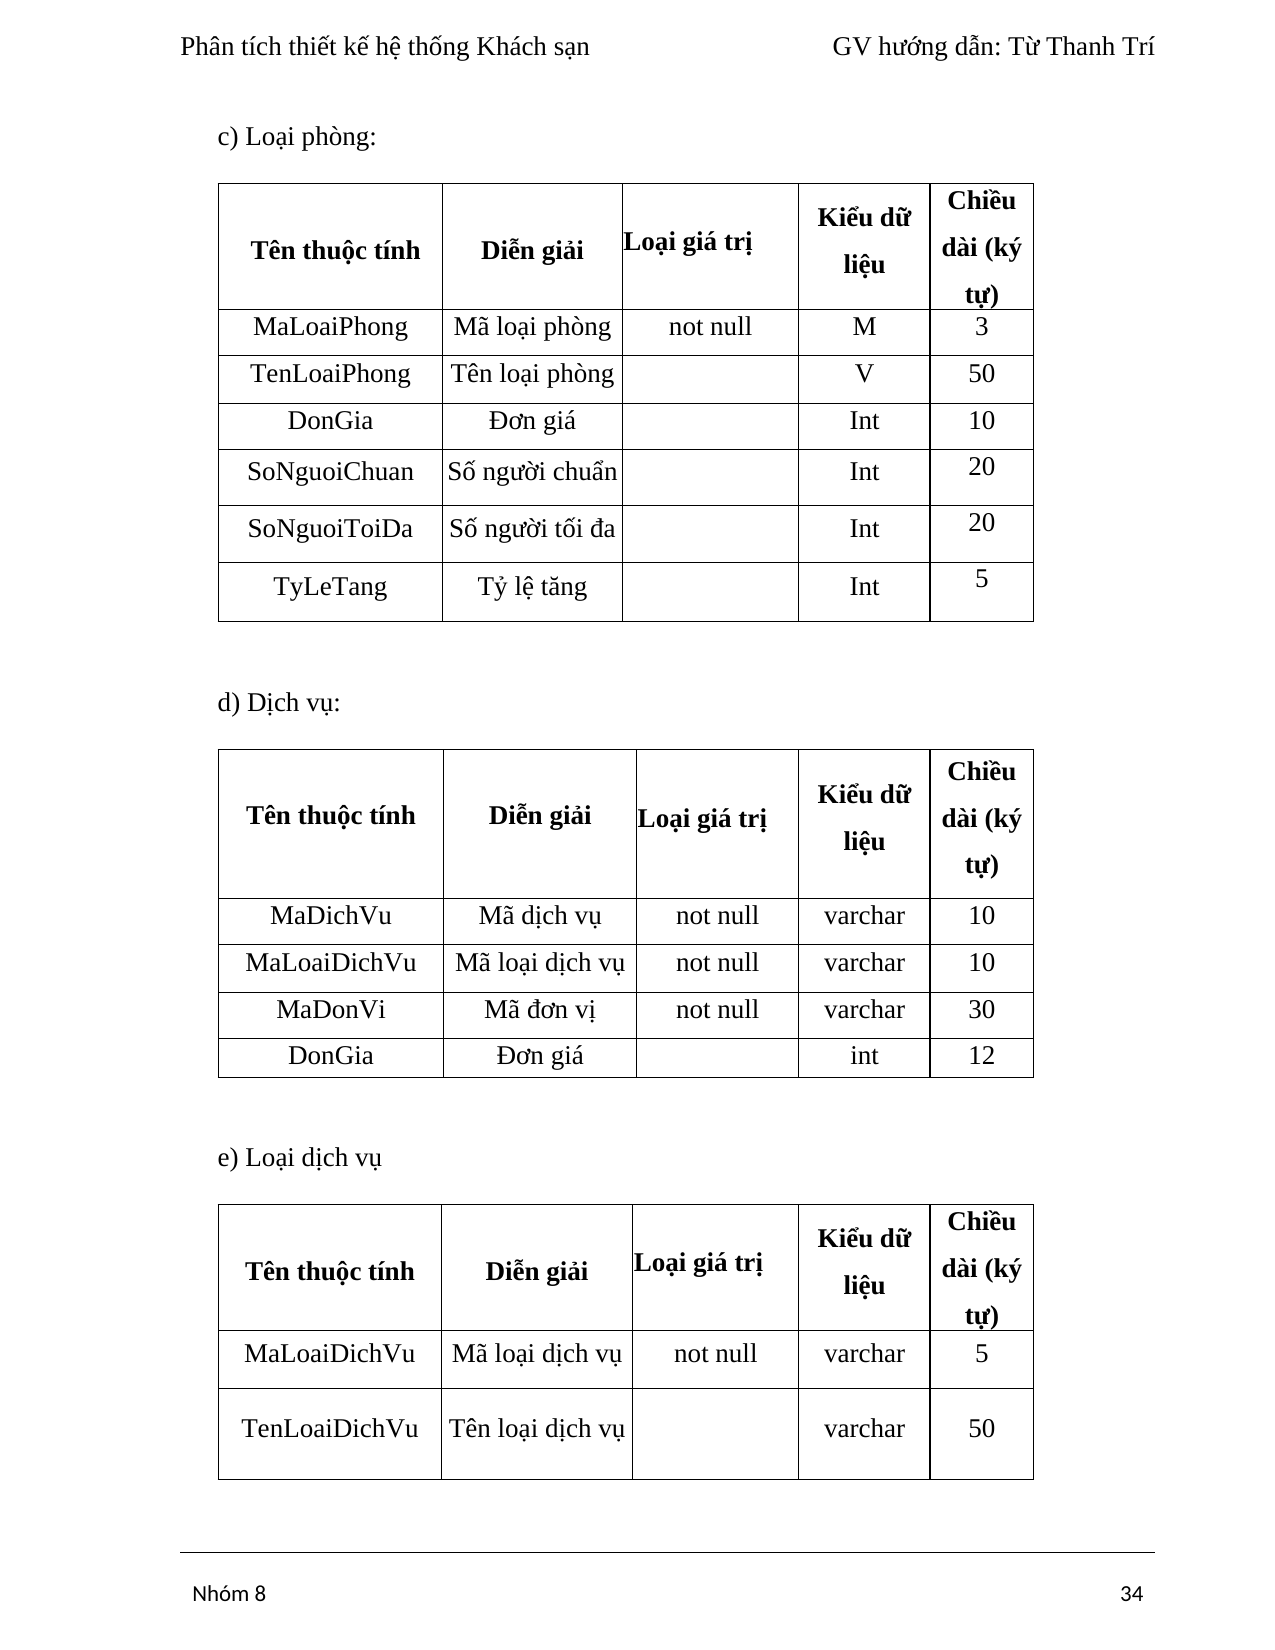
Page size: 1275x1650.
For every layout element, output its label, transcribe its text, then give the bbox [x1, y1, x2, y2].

text d) Dịch vụ: [217, 686, 1155, 717]
table_header Loại giá trị [633, 1205, 798, 1330]
table_header Chiều dài (ký tự) [931, 184, 1033, 309]
table_header Loại giá trị [637, 750, 798, 898]
table_cell MaDonVi [219, 993, 443, 1038]
table_header Chiều dài (ký tự) [931, 1205, 1033, 1330]
table_cell Mã loại dịch vụ [442, 1331, 632, 1387]
table_cell 20 [931, 450, 1033, 505]
table_cell M [799, 310, 929, 355]
table_cell [623, 404, 798, 449]
table_header Tên thuộc tính [219, 750, 443, 898]
table_cell not null [633, 1331, 798, 1387]
table_header Diễn giải [444, 750, 636, 898]
table_cell Đơn giá [444, 1039, 636, 1077]
table_cell SoNguoiToiDa [219, 506, 442, 562]
table_header Kiểu dữ liệu [799, 184, 929, 309]
table_cell SoNguoiChuan [219, 450, 442, 505]
table_cell varchar [799, 945, 929, 992]
table_cell Int [799, 506, 929, 562]
table_cell DonGia [219, 1039, 443, 1077]
table_cell 50 [931, 1389, 1033, 1479]
table_cell varchar [799, 1331, 929, 1387]
table_cell Đơn giá [443, 404, 622, 449]
table_header Tên thuộc tính [219, 184, 442, 309]
table_cell MaLoaiDichVu [219, 1331, 441, 1387]
table_cell [623, 506, 798, 562]
table_header Diễn giải [443, 184, 622, 309]
table_cell 30 [931, 993, 1033, 1038]
table_cell [623, 356, 798, 403]
table_cell MaLoaiDichVu [219, 945, 443, 992]
table_cell 10 [931, 945, 1033, 992]
table_cell TenLoaiPhong [219, 356, 442, 403]
table_cell [633, 1389, 798, 1479]
table_cell TenLoaiDichVu [219, 1389, 441, 1479]
table_cell Int [799, 404, 929, 449]
table_cell 12 [931, 1039, 1033, 1077]
table_cell Mã loại phòng [443, 310, 622, 355]
table_header Kiểu dữ liệu [799, 1205, 929, 1330]
table_cell MaDichVu [219, 899, 443, 944]
table_cell DonGia [219, 404, 442, 449]
table_cell Int [799, 563, 929, 621]
table_cell Int [799, 450, 929, 505]
text e) Loại dịch vụ [217, 1141, 1155, 1172]
table_header Kiểu dữ liệu [799, 750, 929, 898]
table_cell 10 [931, 899, 1033, 944]
table_cell not null [623, 310, 798, 355]
table_cell 3 [931, 310, 1033, 355]
text c) Loại phòng: [217, 120, 1155, 151]
table_cell varchar [799, 1389, 929, 1479]
table_cell [637, 1039, 798, 1077]
table_header Chiều dài (ký tự) [931, 750, 1033, 898]
table_header Loại giá trị [623, 184, 798, 309]
table_cell not null [637, 899, 798, 944]
table_cell varchar [799, 993, 929, 1038]
table_cell Mã dịch vụ [444, 899, 636, 944]
table_cell int [799, 1039, 929, 1077]
table_cell 20 [931, 506, 1033, 562]
table_cell V [799, 356, 929, 403]
table_cell Tên loại phòng [443, 356, 622, 403]
table_cell 5 [931, 563, 1033, 621]
table_cell [623, 450, 798, 505]
table_cell Mã đơn vị [444, 993, 636, 1038]
table_cell not null [637, 993, 798, 1038]
table_cell 10 [931, 404, 1033, 449]
table_cell varchar [799, 899, 929, 944]
table_cell MaLoaiPhong [219, 310, 442, 355]
table_cell Tỷ lệ tăng [443, 563, 622, 621]
table_cell 50 [931, 356, 1033, 403]
table_cell Mã loại dịch vụ [444, 945, 636, 992]
table_cell [623, 563, 798, 621]
table_header Diễn giải [442, 1205, 632, 1330]
table_cell TyLeTang [219, 563, 442, 621]
table_cell 5 [931, 1331, 1033, 1387]
table_cell Số người chuẩn [443, 450, 622, 505]
table_cell not null [637, 945, 798, 992]
table_header Tên thuộc tính [219, 1205, 441, 1330]
table_cell Tên loại dịch vụ [442, 1389, 632, 1479]
table_cell Số người tối đa [443, 506, 622, 562]
